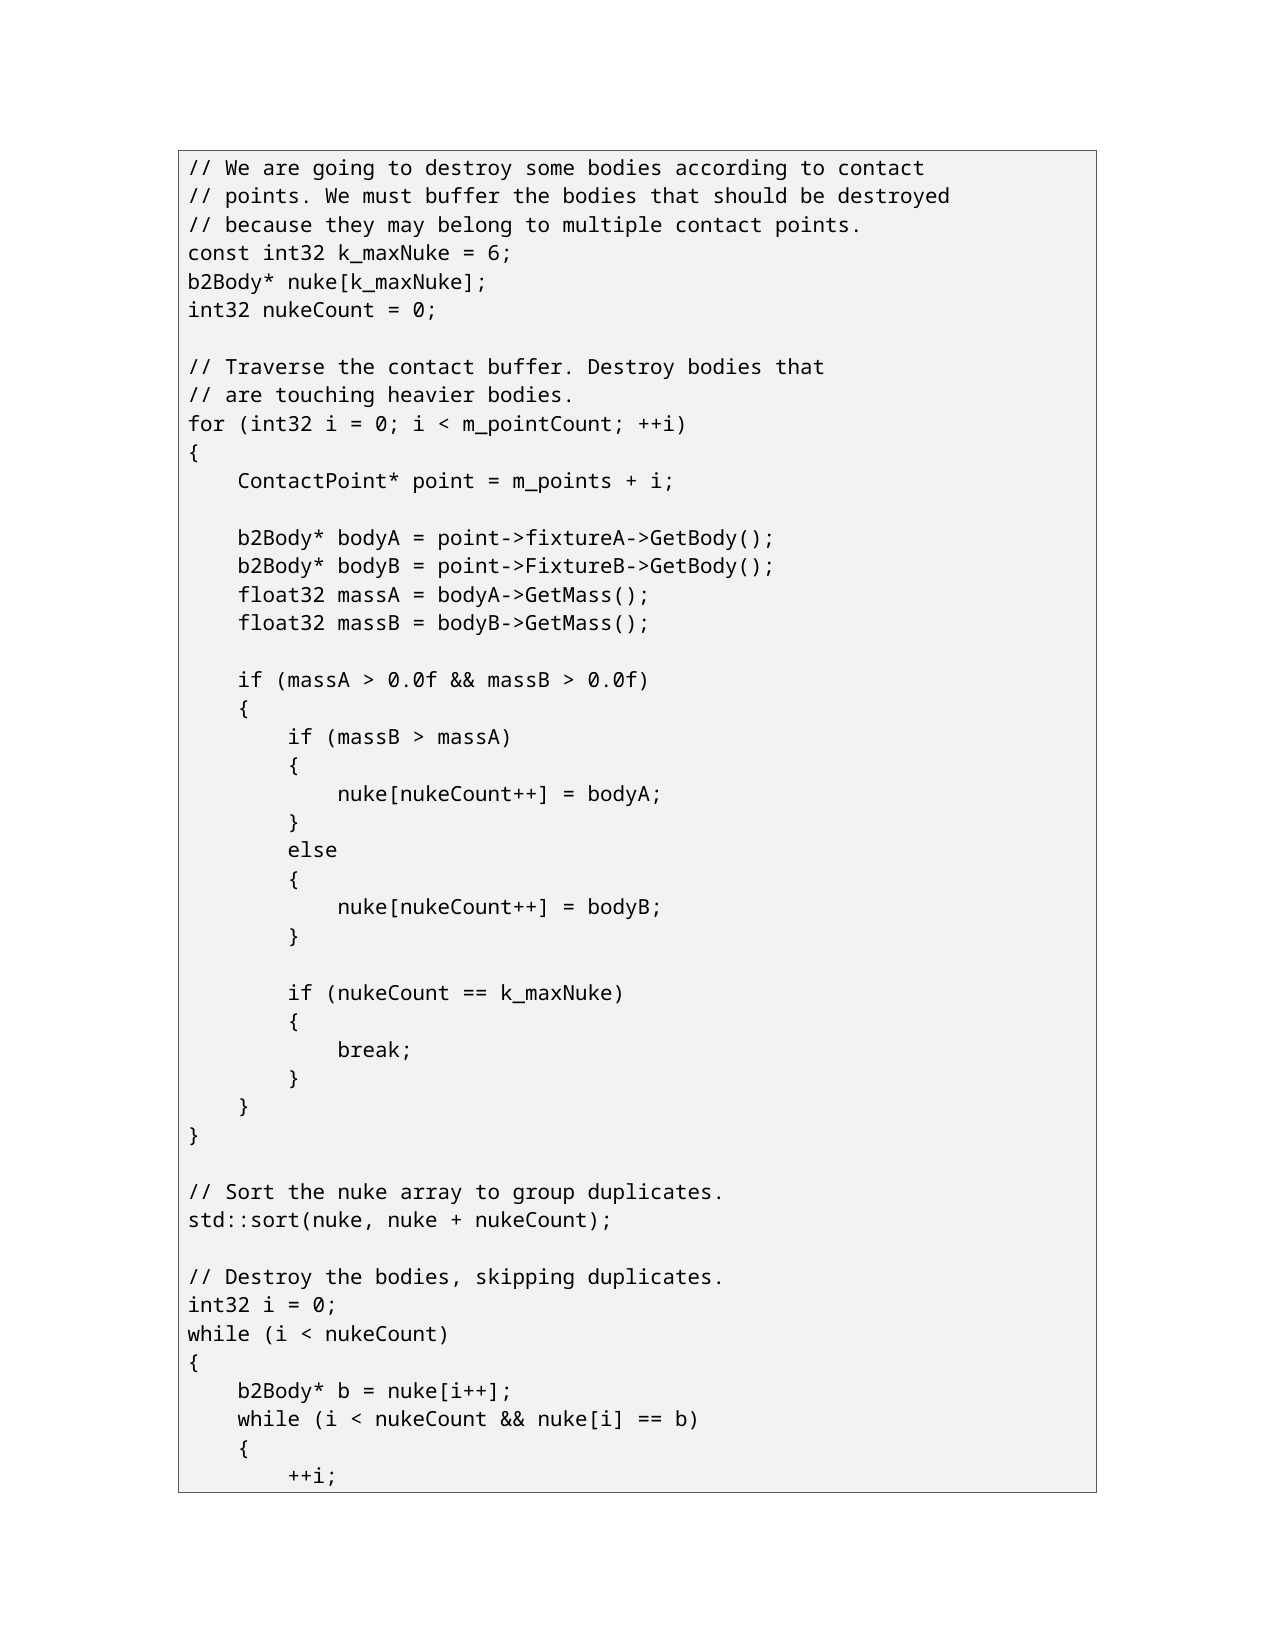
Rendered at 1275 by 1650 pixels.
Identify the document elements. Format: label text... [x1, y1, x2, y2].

text // points. We must buffer the bodies that should be destroyed [179, 178, 1096, 207]
text // because they may belong to multiple contact points. [179, 207, 1096, 235]
text b2Body* b = nuke[i++]; [179, 1373, 1096, 1401]
text // Traverse the contact buffer. Destroy bodies that [179, 349, 1096, 377]
text nuke[nukeCount++] = bodyB; [179, 889, 1096, 918]
text { [179, 747, 1096, 776]
text int32 i = 0; [179, 1287, 1096, 1316]
text } [179, 1088, 1096, 1117]
text } [179, 918, 1096, 946]
text while (i < nukeCount && nuke[i] == b) [179, 1401, 1096, 1430]
text // are touching heavier bodies. [179, 377, 1096, 406]
text const int32 k_maxNuke = 6; [179, 235, 1096, 264]
text { [179, 861, 1096, 889]
text if (massA > 0.0f && massB > 0.0f) [179, 662, 1096, 690]
text while (i < nukeCount) [179, 1316, 1096, 1344]
text { [179, 434, 1096, 463]
text } [179, 804, 1096, 832]
text { [179, 1430, 1096, 1458]
text } [179, 1060, 1096, 1088]
text break; [179, 1032, 1096, 1060]
text std::sort(nuke, nuke + nukeCount); [179, 1202, 1096, 1231]
text // We are going to destroy some bodies according to contact [179, 151, 1096, 178]
text ++i; [179, 1458, 1096, 1492]
text } [179, 1117, 1096, 1145]
text b2Body* nuke[k_maxNuke]; [179, 264, 1096, 292]
text float32 massA = bodyA->GetMass(); [179, 577, 1096, 605]
text for (int32 i = 0; i < m_pointCount; ++i) [179, 406, 1096, 434]
text int32 nukeCount = 0; [179, 292, 1096, 321]
text // Sort the nuke array to group duplicates. [179, 1174, 1096, 1202]
text { [179, 690, 1096, 719]
text else [179, 832, 1096, 861]
text if (nukeCount == k_maxNuke) [179, 975, 1096, 1003]
text b2Body* bodyA = point->fixtureA->GetBody(); [179, 520, 1096, 548]
text if (massB > massA) [179, 719, 1096, 747]
text ContactPoint* point = m_points + i; [179, 463, 1096, 491]
text { [179, 1344, 1096, 1373]
text { [179, 1003, 1096, 1032]
text b2Body* bodyB = point->FixtureB->GetBody(); [179, 548, 1096, 577]
text // Destroy the bodies, skipping duplicates. [179, 1259, 1096, 1287]
text nuke[nukeCount++] = bodyA; [179, 776, 1096, 804]
text float32 massB = bodyB->GetMass(); [179, 605, 1096, 633]
